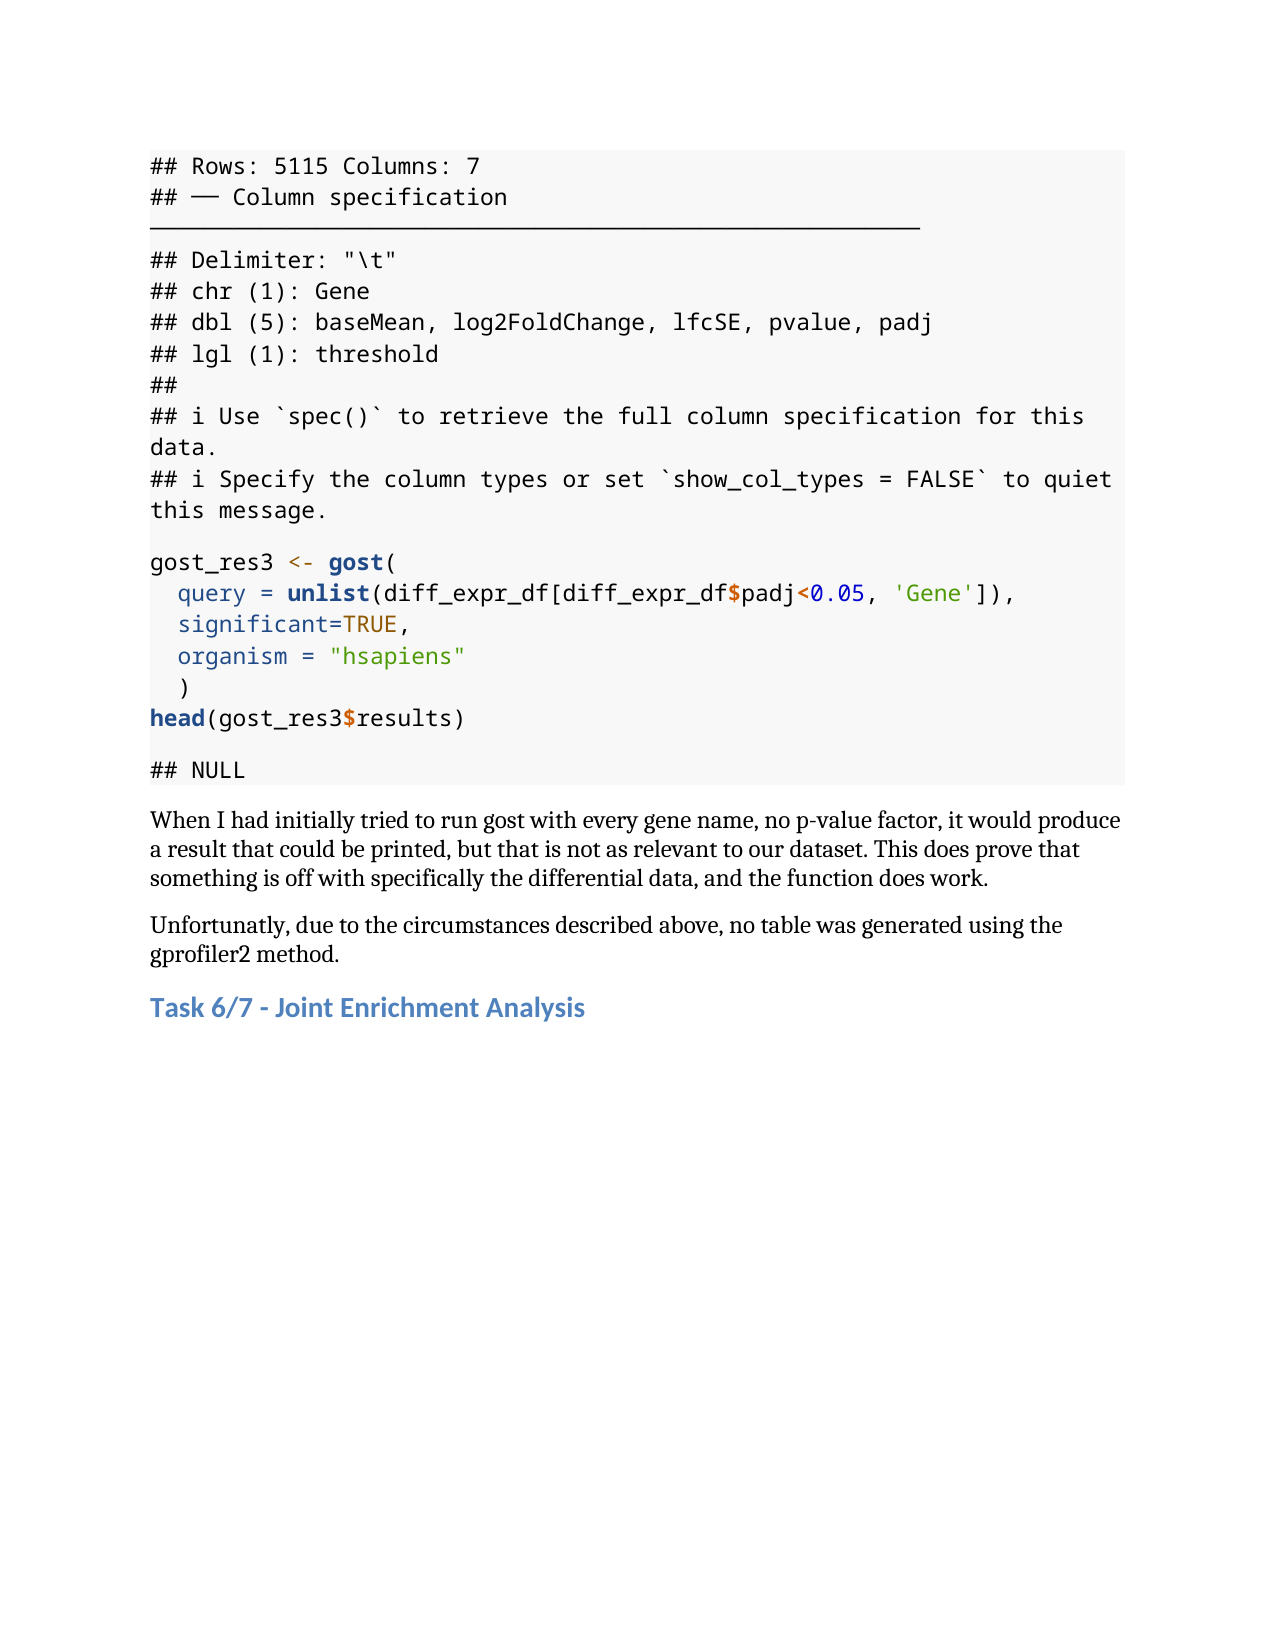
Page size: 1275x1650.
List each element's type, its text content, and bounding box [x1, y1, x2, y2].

text ## NULL [150, 754, 1125, 785]
text gost_res3 <- gost( query = unlist(diff_expr_df[diff_expr_df$padj<0.05, 'Gene']), significant=TRUE, organism = "hsapiens" ) head(gost_res3$results) [150, 546, 1125, 733]
text When I had initially tried to run gost with every gene name, no p-value factor, it would produce a result that could be printed, but that is not as relevant to our dataset. This does prove that something is off with specifically the differential data, and the function does work. [150, 806, 1125, 892]
text Unfortunatly, due to the circumstances described above, no table was generated using the gprofiler2 method. [150, 911, 1125, 969]
text ## Rows: 5115 Columns: 7 ## ── Column specification ──────────────────────────────────────────────────────── ## Delimiter: "\t" ## chr (1): Gene ## dbl (5): baseMean, log2FoldChange, lfcSE, pvalue, padj ## lgl (1): threshold ## ## ℹ Use `spec()` to retrieve the full column specification for this data. ## ℹ Specify the column types or set `show_col_types = FALSE` to quiet this message. [150, 150, 1125, 525]
subtitle Task 6/7 - Joint Enrichment Analysis [150, 989, 1125, 1025]
